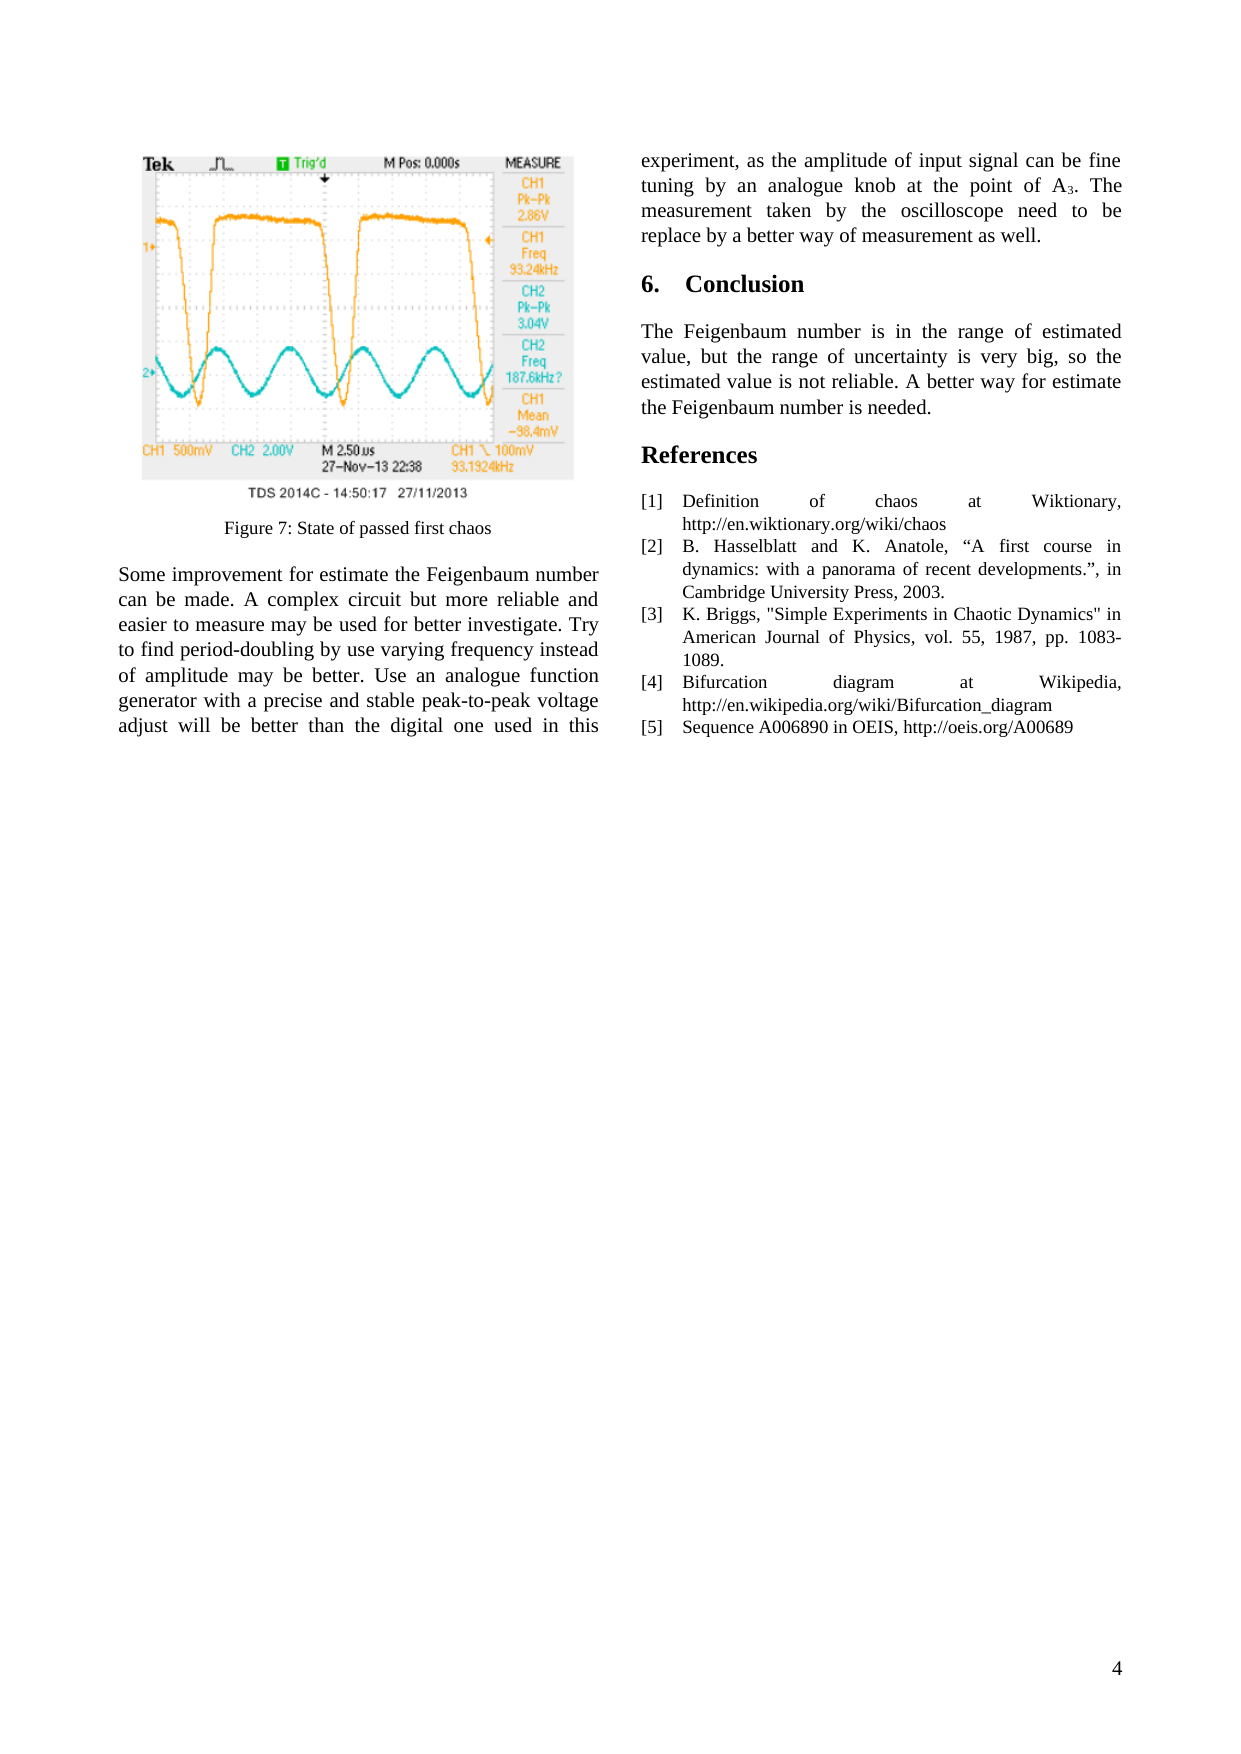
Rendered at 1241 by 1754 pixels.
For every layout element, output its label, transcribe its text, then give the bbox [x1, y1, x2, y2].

list Sequence A006890 in OEIS, http://oeis.org/A00689 [641, 716, 1122, 738]
text References [641, 441, 1122, 469]
list K. Briggs, "Simple Experiments in Chaotic Dynamics" in American Journal of Physics, vol. 55, 1987, pp. 1083-1089. [641, 603, 1122, 670]
text The Feigenbaum number is in the range of estimated value, but the range of uncertainty is very big, so the estimated value is not reliable. A better way for estimate the Feigenbaum number is needed. [641, 319, 1122, 419]
picture [118, 147, 598, 507]
list Conclusion [641, 269, 1122, 298]
list B. Hasselblatt and K. Anatole, “A first course in dynamics: with a panorama of recent developments.”, in Cambridge University Press, 2003. [641, 535, 1122, 602]
list Bifurcation diagram at Wikipedia, http://en.wikipedia.org/wiki/Bifurcation_diagram [641, 671, 1122, 715]
text Some improvement for estimate the Feigenbaum number can be made. A complex circuit but more reliable and easier to measure may be used for better investigate. Try to find period-doubling by use varying frequency instead of amplitude may be better. Use an analogue function generator with a precise and stable peak-to-peak voltage adjust will be better than the digital one used in this experiment, as the amplitude of input signal can be fine tuning by an analogue knob at the point of A3. The measurement taken by the oscilloscope need to be replace by a better way of measurement as well. [641, 148, 1122, 247]
text Some improvement for estimate the Feigenbaum number can be made. A complex circuit but more reliable and easier to measure may be used for better investigate. Try to find period-doubling by use varying frequency instead of amplitude may be better. Use an analogue function generator with a precise and stable peak-to-peak voltage adjust will be better than the digital one used in this experiment, as the amplitude of input signal can be fine tuning by an analogue knob at the point of A3. The measurement taken by the oscilloscope need to be replace by a better way of measurement as well. [118, 562, 599, 737]
list Definition of chaos at Wiktionary, http://en.wiktionary.org/wiki/chaos [641, 490, 1122, 534]
